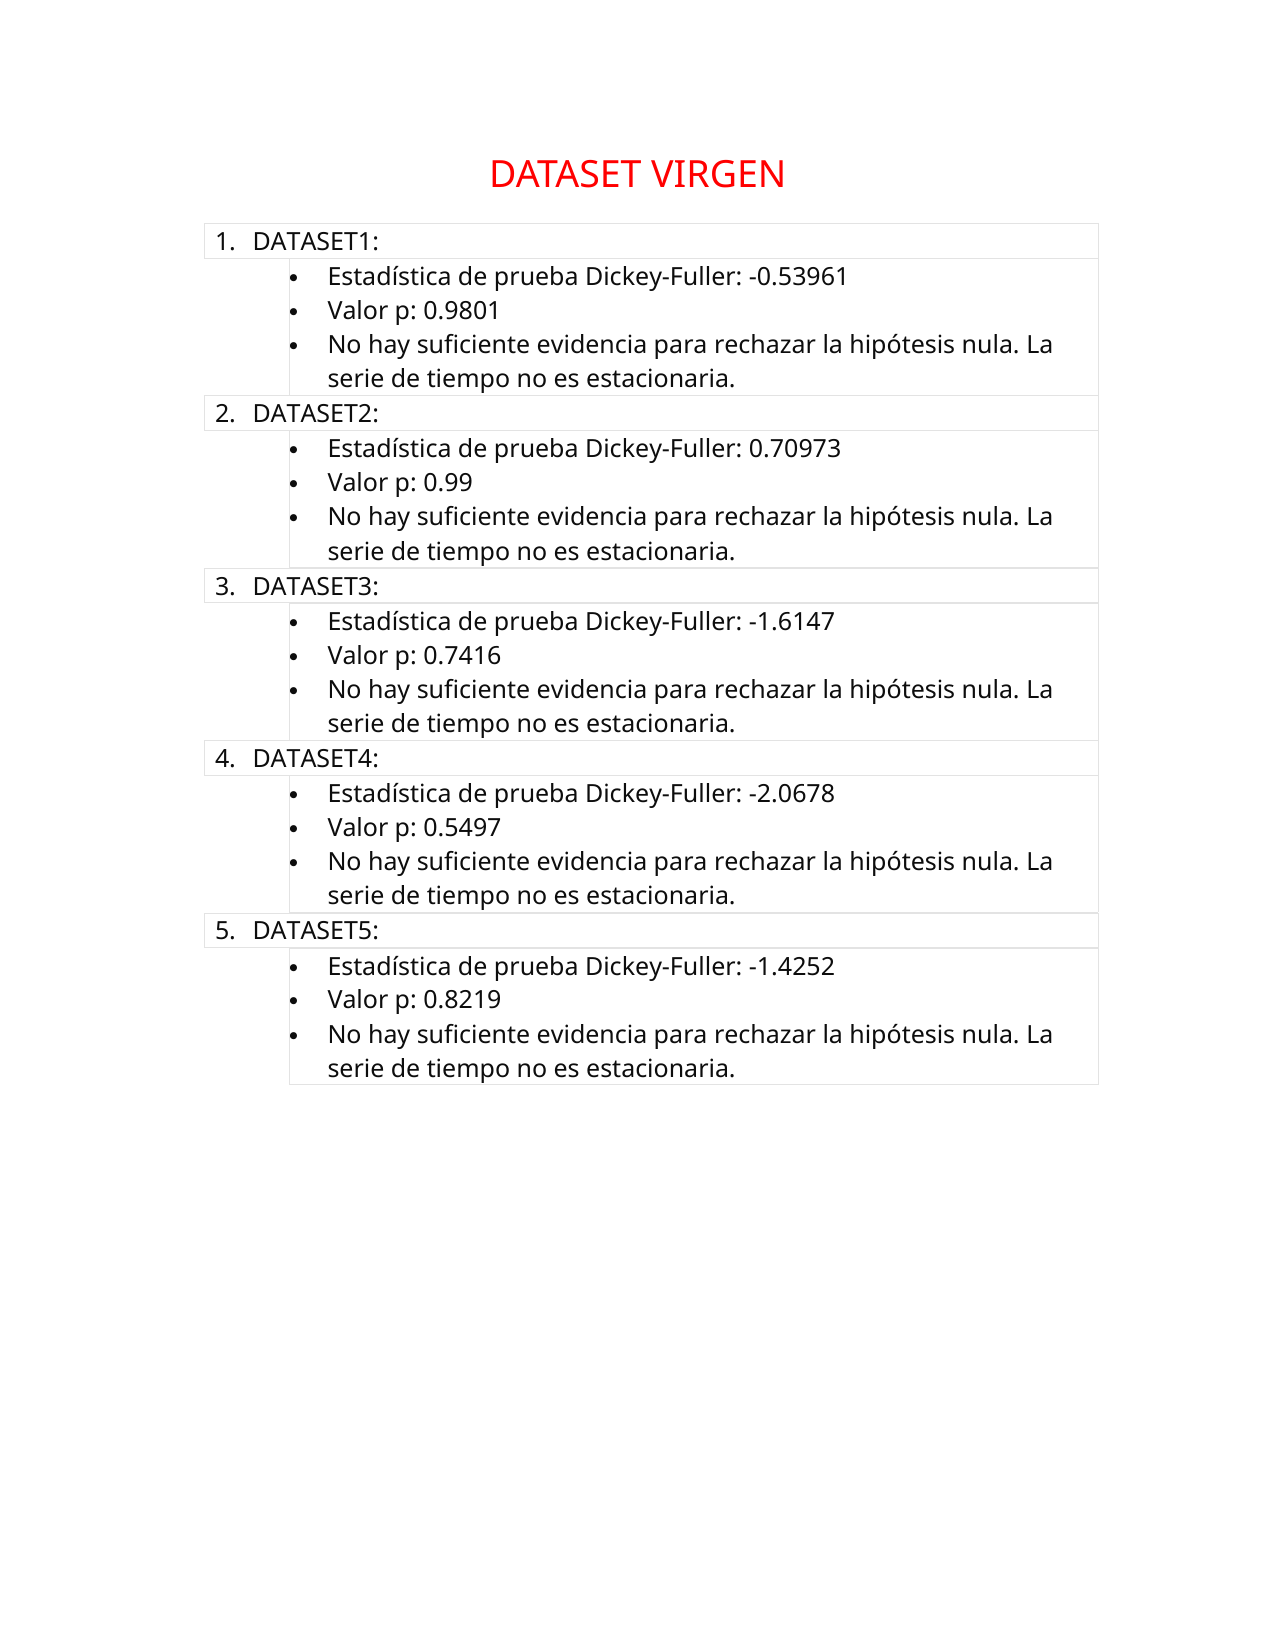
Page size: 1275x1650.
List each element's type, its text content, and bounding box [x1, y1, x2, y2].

list Valor p: 0.99 [290, 464, 1098, 498]
list No hay suficiente evidencia para rechazar la hipótesis nula. La serie de tiempo no es estacionaria. [290, 843, 1098, 912]
list DATASET5: [205, 914, 1098, 947]
list Valor p: 0.9801 [290, 292, 1098, 326]
list Valor p: 0.8219 [290, 982, 1098, 1016]
list No hay suficiente evidencia para rechazar la hipótesis nula. La serie de tiempo no es estacionaria. [290, 671, 1098, 740]
list No hay suficiente evidencia para rechazar la hipótesis nula. La serie de tiempo no es estacionaria. [290, 1016, 1098, 1084]
list Estadística de prueba Dickey-Fuller: -2.0678 [290, 776, 1098, 809]
list DATASET1: [205, 224, 1098, 258]
list Valor p: 0.7416 [290, 637, 1098, 671]
list Estadística de prueba Dickey-Fuller: -1.6147 [290, 604, 1098, 637]
list DATASET2: [205, 396, 1098, 430]
list DATASET3: [205, 569, 1098, 602]
list Estadística de prueba Dickey-Fuller: -0.53961 [290, 259, 1098, 292]
text DATASET VIRGEN [177, 148, 1098, 199]
list No hay suficiente evidencia para rechazar la hipótesis nula. La serie de tiempo no es estacionaria. [290, 326, 1098, 395]
list Estadística de prueba Dickey-Fuller: -1.4252 [290, 949, 1098, 982]
list Valor p: 0.5497 [290, 809, 1098, 843]
list Estadística de prueba Dickey-Fuller: 0.70973 [290, 431, 1098, 464]
list No hay suficiente evidencia para rechazar la hipótesis nula. La serie de tiempo no es estacionaria. [290, 498, 1098, 567]
list DATASET4: [205, 741, 1098, 775]
